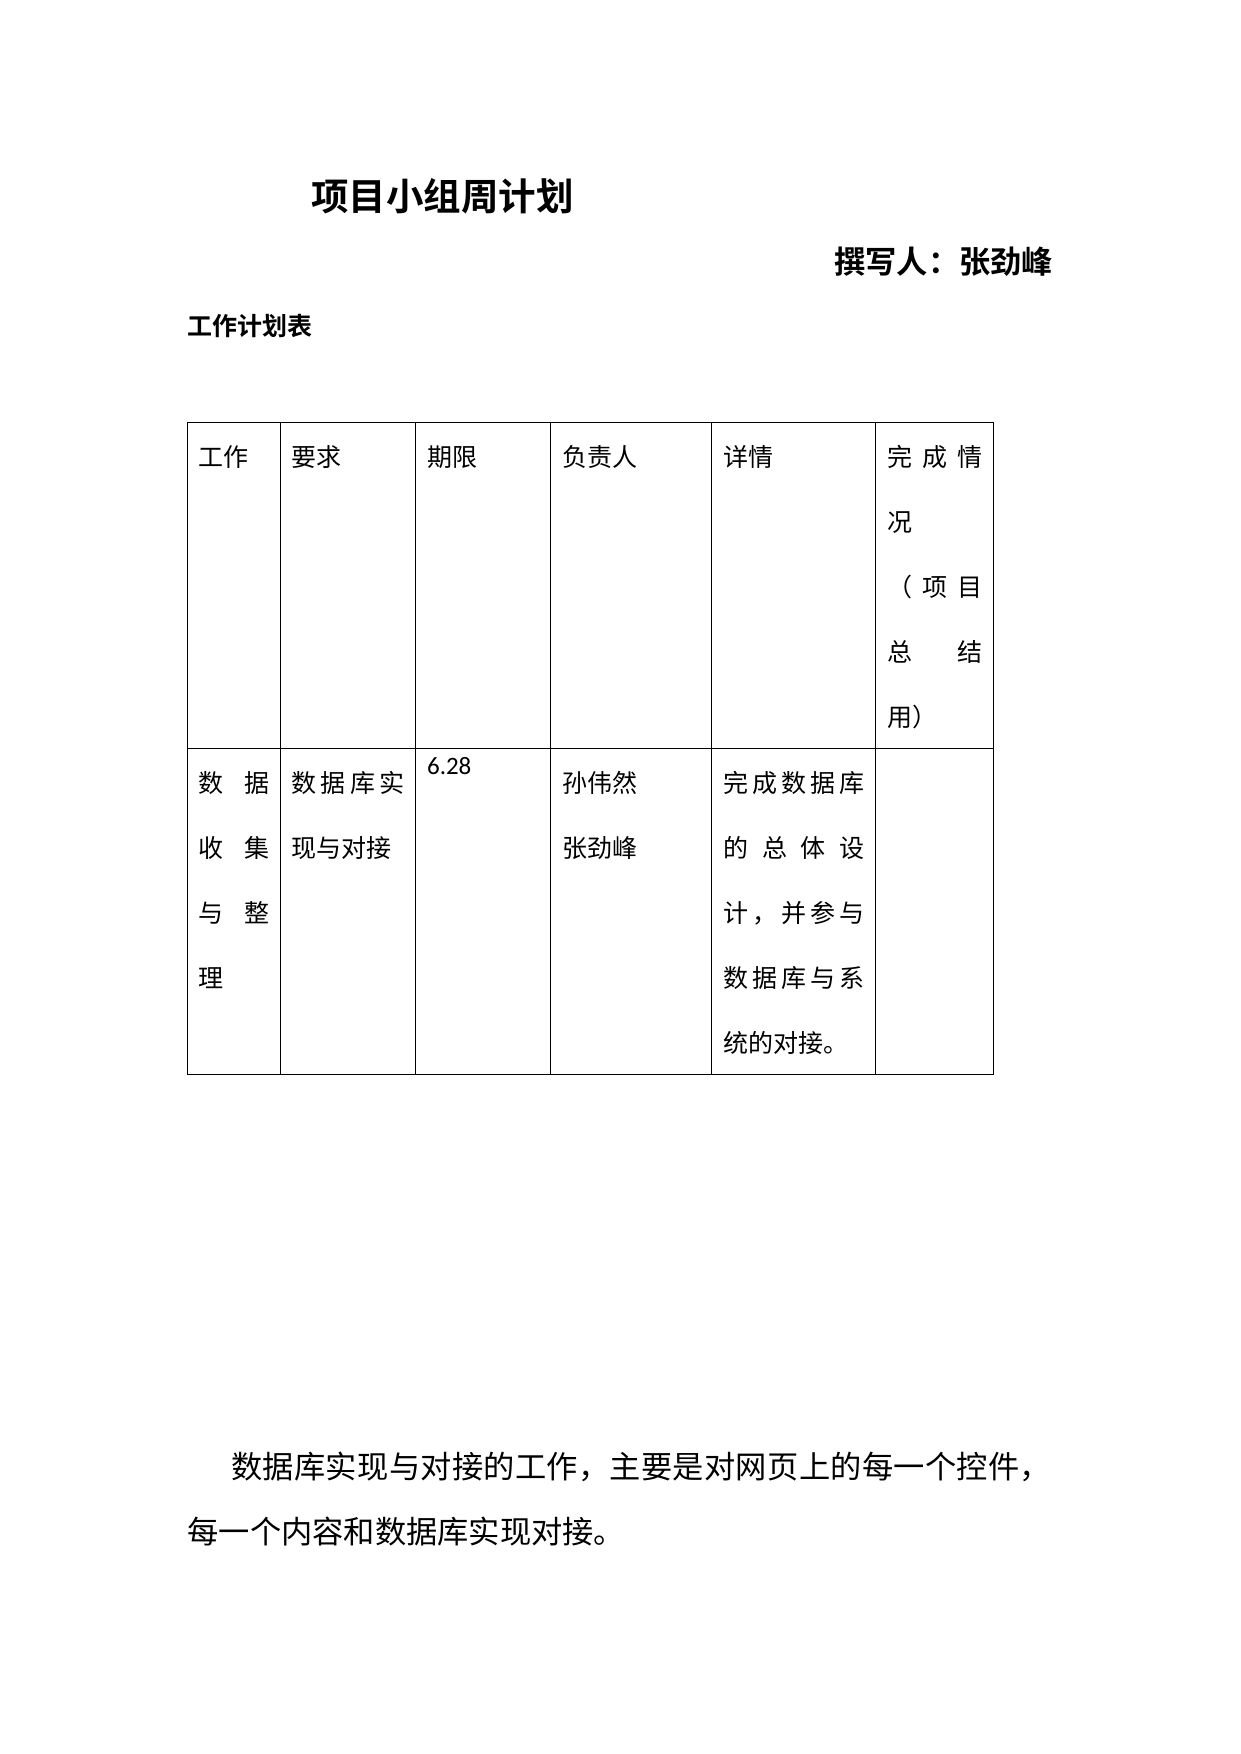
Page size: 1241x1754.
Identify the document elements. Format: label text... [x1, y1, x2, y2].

table_cell 孙伟然 张劲峰 [551, 749, 711, 1074]
table_cell 6.28 [416, 749, 550, 1074]
text 工作计划表 [187, 292, 1053, 357]
text 项目小组周计划 [187, 162, 1053, 227]
table_header 期限 [416, 423, 550, 748]
table_header 详情 [712, 423, 875, 748]
table_cell 数据库实现与对接 [281, 749, 415, 1074]
table_cell 数据收集与整理 [188, 749, 280, 1074]
table_header 要求 [281, 423, 415, 748]
table_header 工作 [188, 423, 280, 748]
table_cell [876, 749, 993, 1074]
text 数据库实现与对接的工作，主要是对网页上的每一个控件，每一个内容和数据库实现对接。 [187, 1433, 1053, 1563]
table_cell 完成数据库的总体设计，并参与数据库与系统的对接。 [712, 749, 875, 1074]
table_header 完成情况 （项目总结用） [876, 423, 993, 748]
text 撰写人：张劲峰 [187, 227, 1053, 292]
table_header 负责人 [551, 423, 711, 748]
